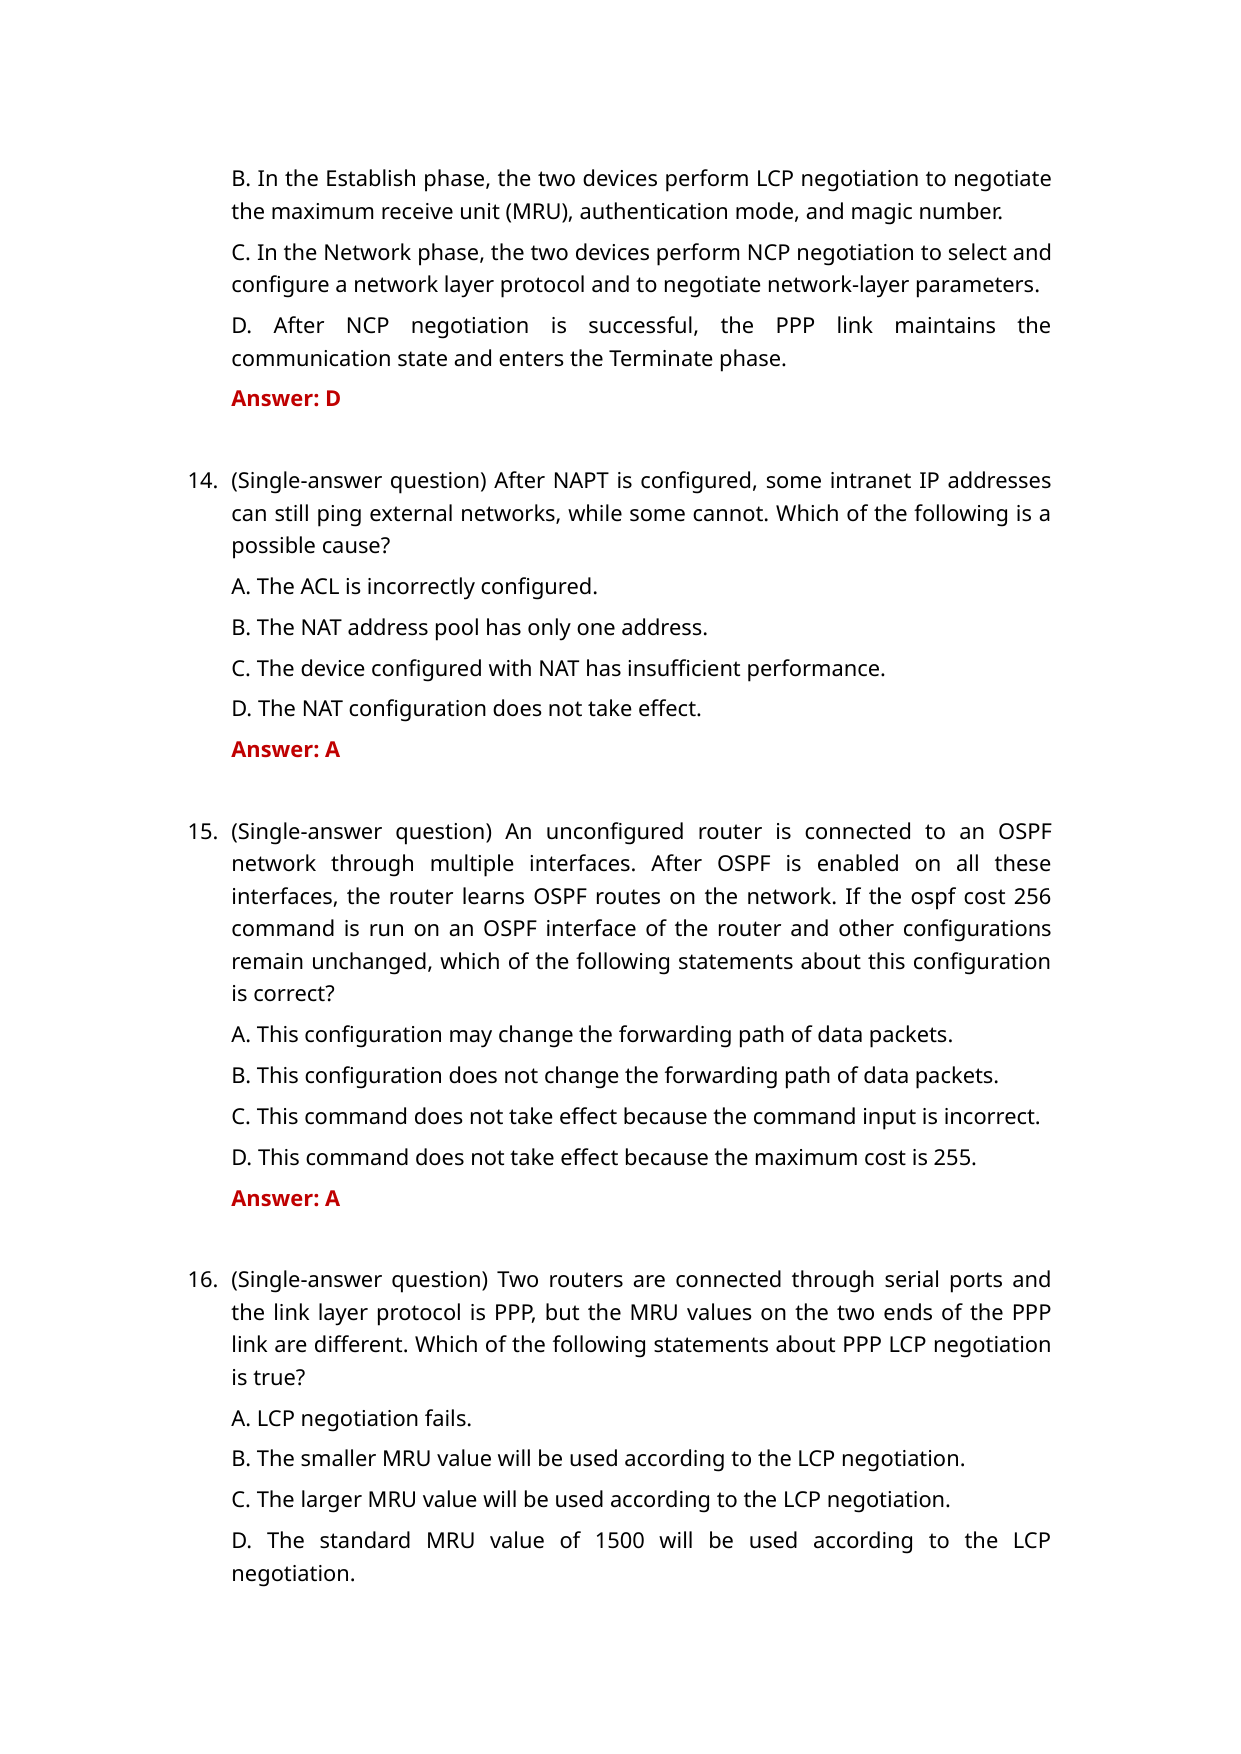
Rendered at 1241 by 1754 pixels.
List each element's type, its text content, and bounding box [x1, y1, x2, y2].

text B. In the Establish phase, the two devices perform LCP negotiation to negotiate the maximum receive unit (MRU), authentication mode, and magic number. [231, 193, 1053, 227]
text Answer: A [231, 733, 1053, 765]
list (Single-answer question) An unconfigured router is connected to an OSPF network through multiple interfaces. After OSPF is enabled on all these interfaces, the router learns OSPF routes on the network. If the ospf cost 256 command is run on an OSPF interface of the router and other configurations remain unchanged, which of the following statements about this configuration is correct? [187, 814, 1053, 1009]
text A. LCP negotiation fails. [231, 1401, 1053, 1434]
text D. After NCP negotiation is successful, the PPP link maintains the communication state and enters the Terminate phase. [231, 340, 1053, 374]
text Answer: A [231, 1181, 1053, 1214]
text C. This command does not take effect because the command input is incorrect. [231, 1099, 1053, 1132]
text C. In the Network phase, the two devices perform NCP negotiation to select and configure a network layer protocol and to negotiate network-layer parameters. [231, 266, 1053, 300]
text B. This configuration does not change the forwarding path of data packets. [231, 1059, 1053, 1091]
text D. The NAT configuration does not take effect. [231, 692, 1053, 724]
text C. The device configured with NAT has insufficient performance. [231, 651, 1053, 684]
text Answer: D [231, 382, 1053, 414]
text B. The NAT address pool has only one address. [231, 610, 1053, 643]
list (Single-answer question) After NAPT is configured, some intranet IP addresses can still ping external networks, while some cannot. Which of the following is a possible cause? [187, 464, 1053, 561]
text D. This command does not take effect because the maximum cost is 255. [231, 1140, 1053, 1173]
text C. The larger MRU value will be used according to the LCP negotiation. [231, 1483, 1053, 1515]
text A. This configuration may change the forwarding path of data packets. [231, 1018, 1053, 1050]
list (Single-answer question) Two routers are connected through serial ports and the link layer protocol is PPP, but the MRU values on the two ends of the PPP link are different. Which of the following statements about PPP LCP negotiation is true? [187, 1263, 1053, 1393]
text D. The standard MRU value of 1500 will be used according to the LCP negotiation. [231, 1555, 1053, 1589]
text B. The smaller MRU value will be used according to the LCP negotiation. [231, 1442, 1053, 1474]
text A. The ACL is incorrectly configured. [231, 569, 1053, 602]
